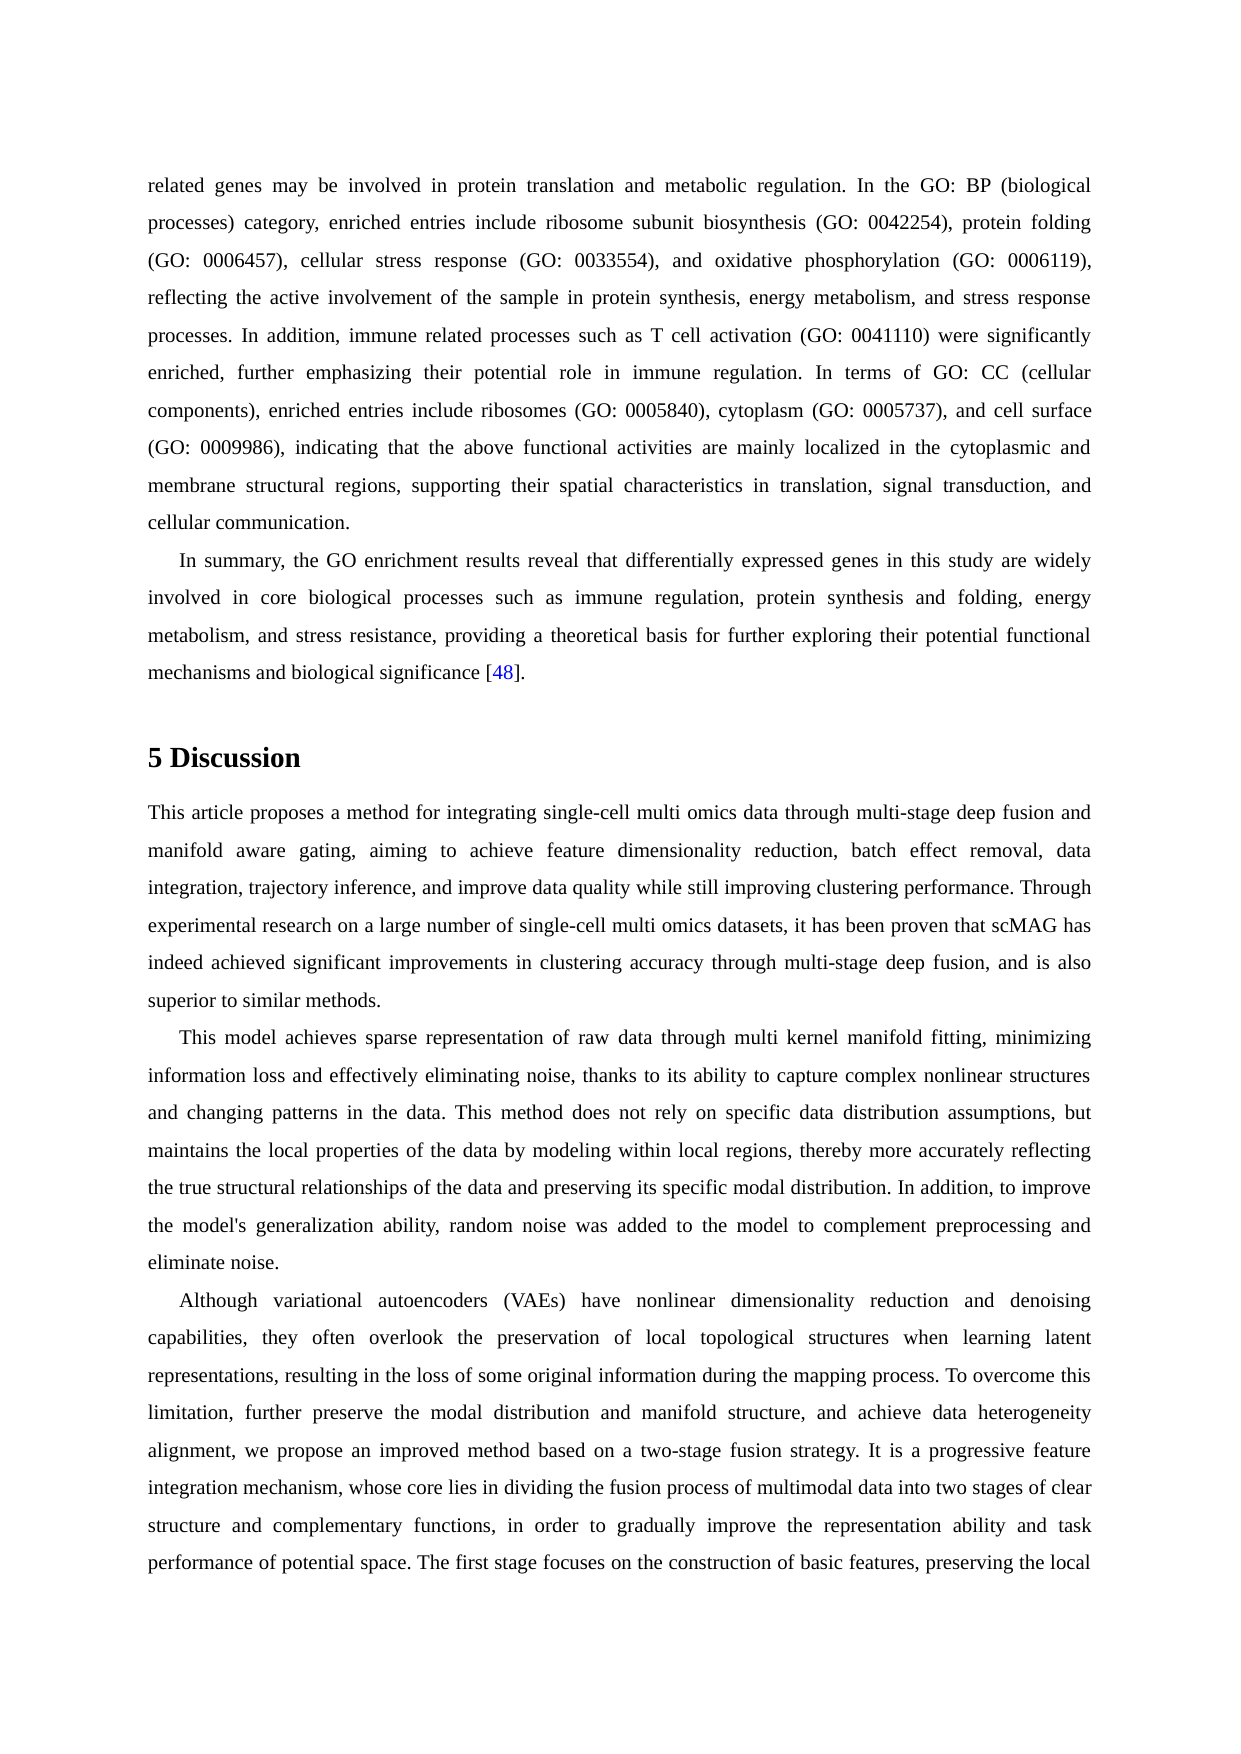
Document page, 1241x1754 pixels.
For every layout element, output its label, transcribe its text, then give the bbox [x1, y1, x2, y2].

text In summary, the GO enrichment results reveal that differentially expressed genes in this study are widely involved in core biological processes such as immune regulation, protein synthesis and folding, energy metabolism, and stress resistance, providing a theoretical basis for further exploring their potential functional mechanisms and biological significance [48]. [148, 537, 1093, 687]
text This article proposes a method for integrating single-cell multi omics data through multi-stage deep fusion and manifold aware gating, aiming to achieve feature dimensionality reduction, batch effect removal, data integration, trajectory inference, and improve data quality while still improving clustering performance. Through experimental research on a large number of single-cell multi omics datasets, it has been proven that scMAG has indeed achieved significant improvements in clustering accuracy through multi-stage deep fusion, and is also superior to similar methods. [148, 789, 1093, 1014]
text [148, 162, 1093, 537]
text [148, 1277, 1093, 1577]
text 5 Discussion [148, 724, 1093, 789]
text This model achieves sparse representation of raw data through multi kernel manifold fitting, minimizing information loss and effectively eliminating noise, thanks to its ability to capture complex nonlinear structures and changing patterns in the data. This method does not rely on specific data distribution assumptions, but maintains the local properties of the data by modeling within local regions, thereby more accurately reflecting the true structural relationships of the data and preserving its specific modal distribution. In addition, to improve the model's generalization ability, random noise was added to the model to complement preprocessing and eliminate noise. [148, 1014, 1093, 1277]
